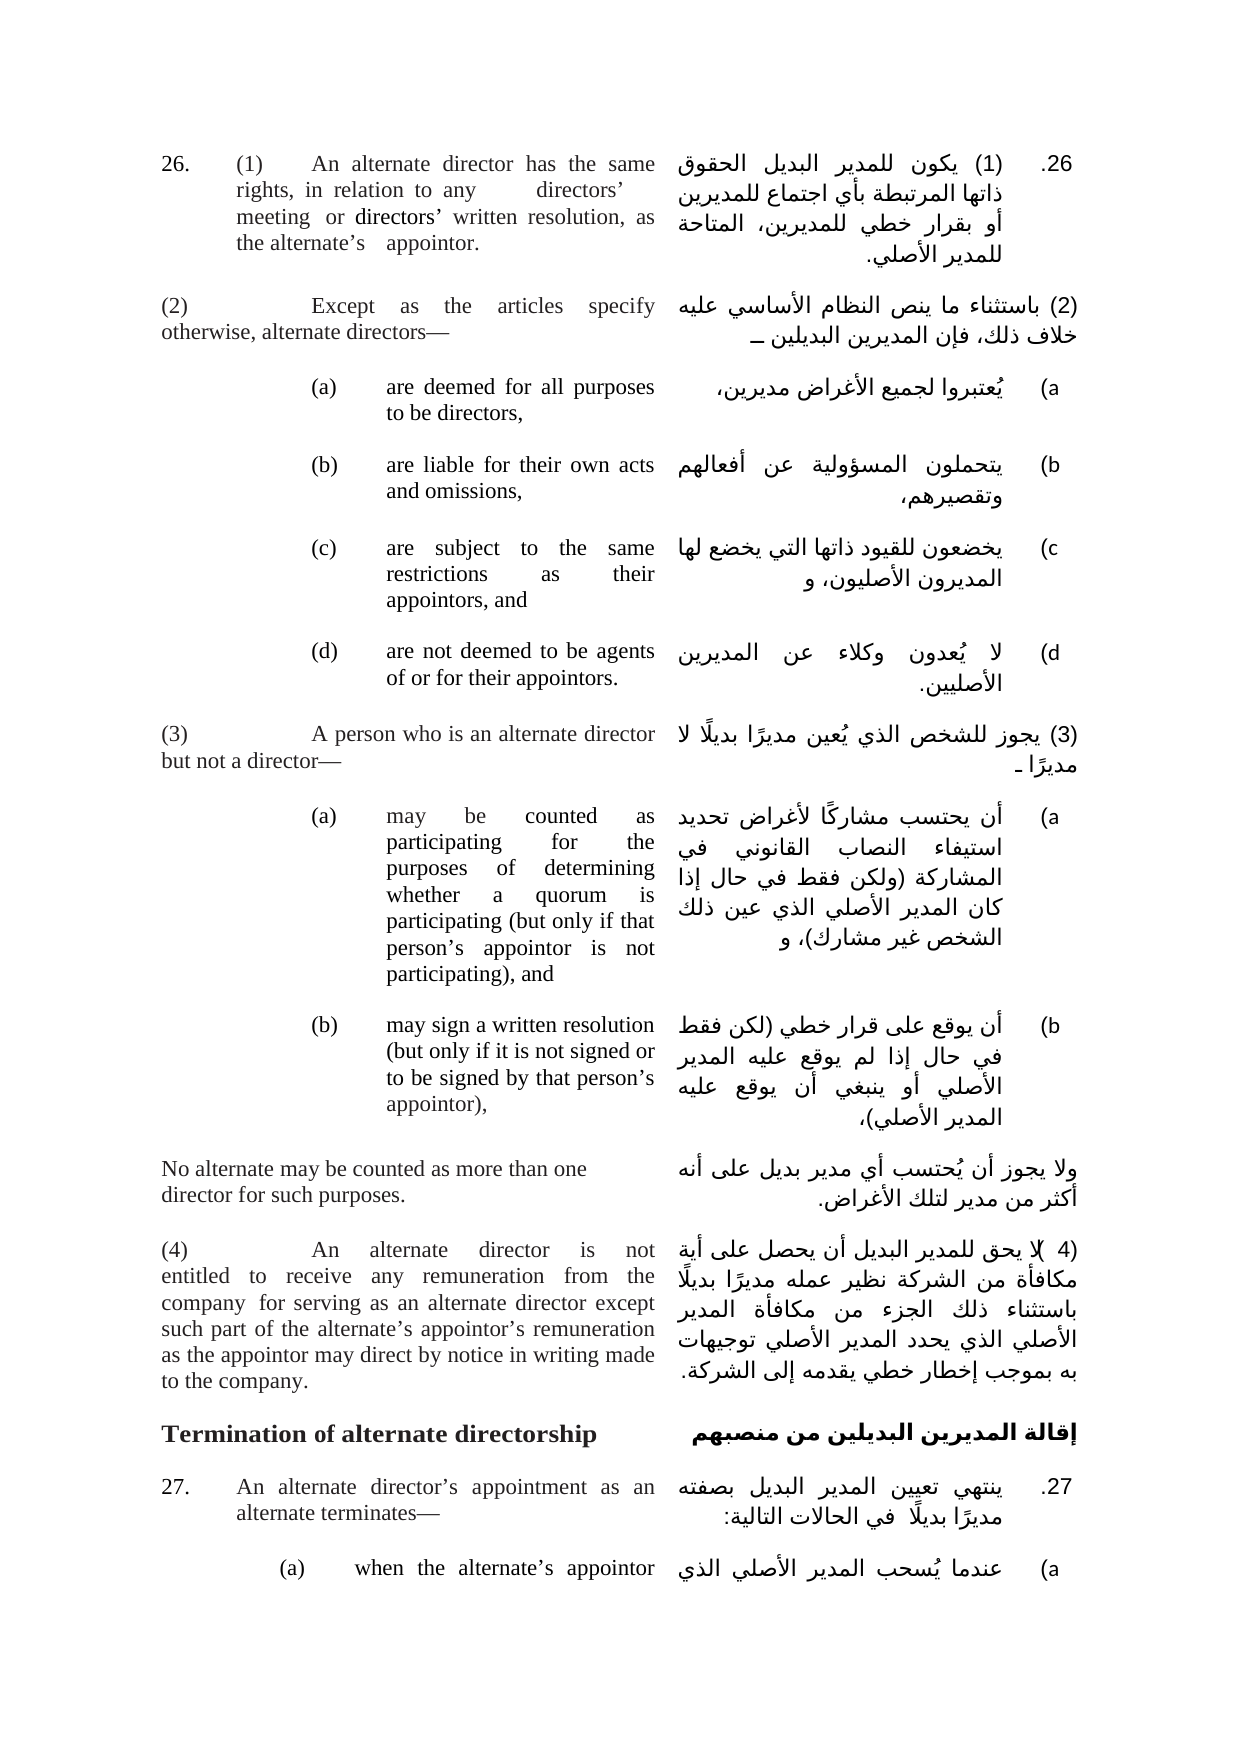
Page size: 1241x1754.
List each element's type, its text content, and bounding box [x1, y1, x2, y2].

table_cell (1) An alternate director has the same rights, in relation to any directors’ meeting or directors’ written resolution, as the alternate’s appointor. [150, 150, 666, 292]
table_cell يخضعون للقيود ذاتها التي يخضع لها المديرون الأصليون، و [666, 534, 1089, 638]
table_cell يتحملون المسؤولية عن أفعالهم وتقصيرهم، [666, 451, 1089, 533]
table_cell are not deemed to be agents of or for their appointors. [150, 638, 666, 721]
table_cell are deemed for all purposes to be directors, [150, 373, 666, 451]
table_cell An alternate director’s appointment as an alternate terminates— [150, 1473, 666, 1554]
table_cell لا يُعدون وكلاء عن المديرين الأصليين. [666, 638, 1089, 721]
table_cell (1) يكون للمدير البديل الحقوق ذاتها المرتبطة بأي اجتماع للمديرين أو بقرار خطي للمديرين، المتاحة للمدير الأصلي. [666, 150, 1089, 292]
table_cell أن يوقع على قرار خطي (لكن فقط في حال إذا لم يوقع عليه المدير الأصلي أو ينبغي أن يوقع عليه المدير الأصلي)، [666, 1011, 1089, 1154]
table_cell (2) باستثناء ما ينص النظام الأساسي عليه خلاف ذلك، فإن المديرين البديلين ــ [666, 292, 1089, 373]
table_cell No alternate may be counted as more than one director for such purposes. [150, 1155, 666, 1236]
table_cell may sign a written resolution (but only if it is not signed or to be signed by that person’s appointor), [150, 1011, 666, 1154]
table_cell ولا يجوز أن يُحتسب أي مدير بديل على أنه أكثر من مدير لتلك الأغراض. [666, 1155, 1089, 1236]
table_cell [666, 1554, 1089, 1582]
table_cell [150, 1554, 666, 1582]
table_cell (3) A person who is an alternate director but not a director— [150, 721, 666, 802]
table_cell (3) يجوز للشخص الذي يُعين مديرًا بديلًا لا مديرًا ـ [666, 721, 1089, 802]
table_cell (4) لا يحق للمدير البديل أن يحصل على أية مكافأة من الشركة نظير عمله مديرًا بديلًا باستثناء ذلك الجزء من مكافأة المدير الأصلي الذي يحدد المدير الأصلي توجيهات به بموجب إخطار خطي يقدمه إلى الشركة. [666, 1236, 1089, 1419]
table_cell أن يحتسب مشاركًا لأغراض تحديد استيفاء النصاب القانوني في المشاركة (ولكن فقط في حال إذا كان المدير الأصلي الذي عين ذلك الشخص غير مشارك)، و [666, 802, 1089, 1011]
table_cell Termination of alternate directorship [150, 1419, 666, 1473]
table_cell may be counted as participating for the purposes of determining whether a quorum is participating (but only if that person’s appointor is not participating), and [150, 802, 666, 1011]
table_cell (2) Except as the articles specify otherwise, alternate directors— [150, 292, 666, 373]
table_cell are subject to the same restrictions as their appointors, and [150, 534, 666, 638]
table_cell ينتهي تعيين المدير البديل بصفته مديرًا بديلًا في الحالات التالية: [666, 1473, 1089, 1554]
table_cell are liable for their own acts and omissions, [150, 451, 666, 533]
table_cell يُعتبروا لجميع الأغراض مديرين، [666, 373, 1089, 451]
table_cell إقالة المديرين البديلين من منصبهم [666, 1419, 1089, 1473]
table_cell (4) An alternate director is not entitled to receive any remuneration from the company for serving as an alternate director except such part of the alternate’s appointor’s remuneration as the appointor may direct by notice in writing made to the company. [150, 1236, 666, 1419]
